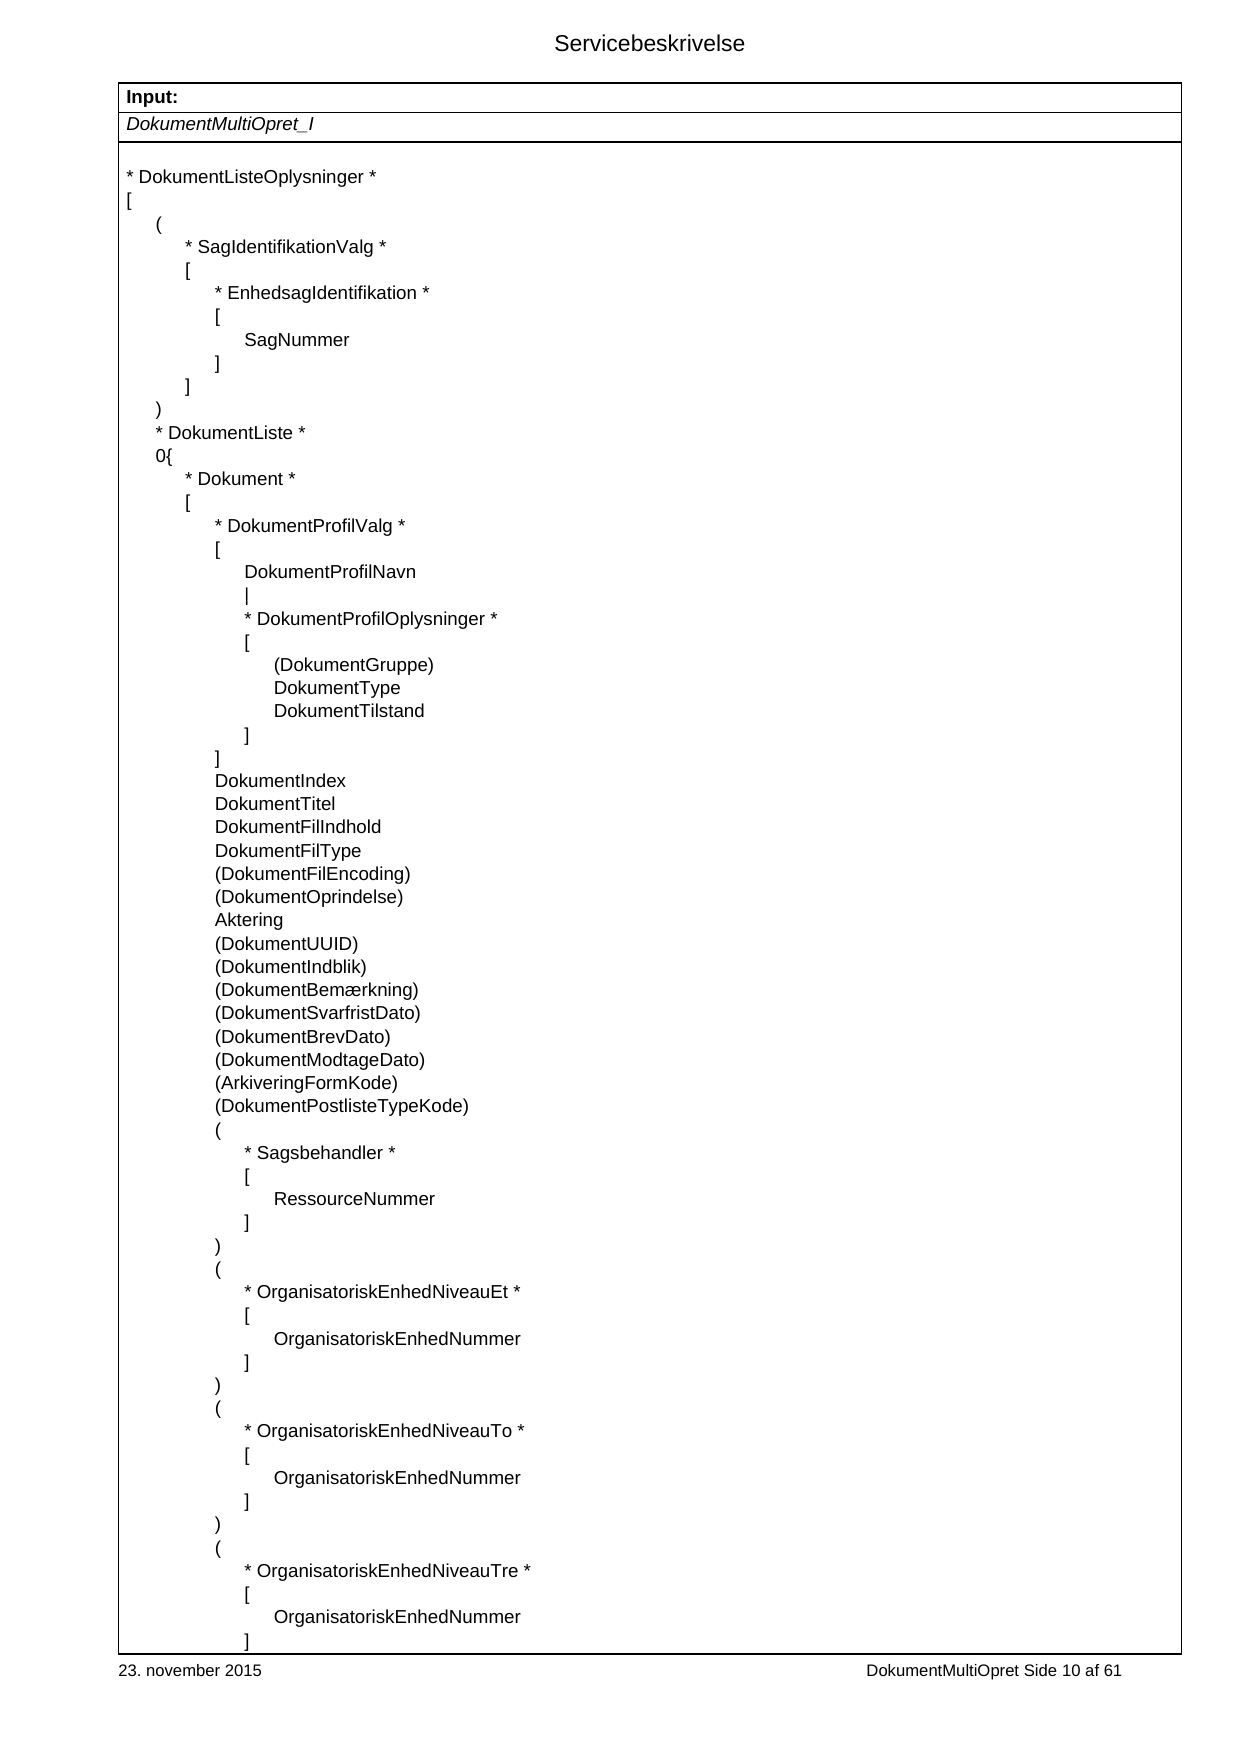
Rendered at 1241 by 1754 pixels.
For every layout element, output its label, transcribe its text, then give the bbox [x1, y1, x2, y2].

table_cell DokumentMultiOpret_I [119, 113, 1181, 141]
table_cell Input: [119, 84, 1181, 112]
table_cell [119, 143, 1181, 1653]
